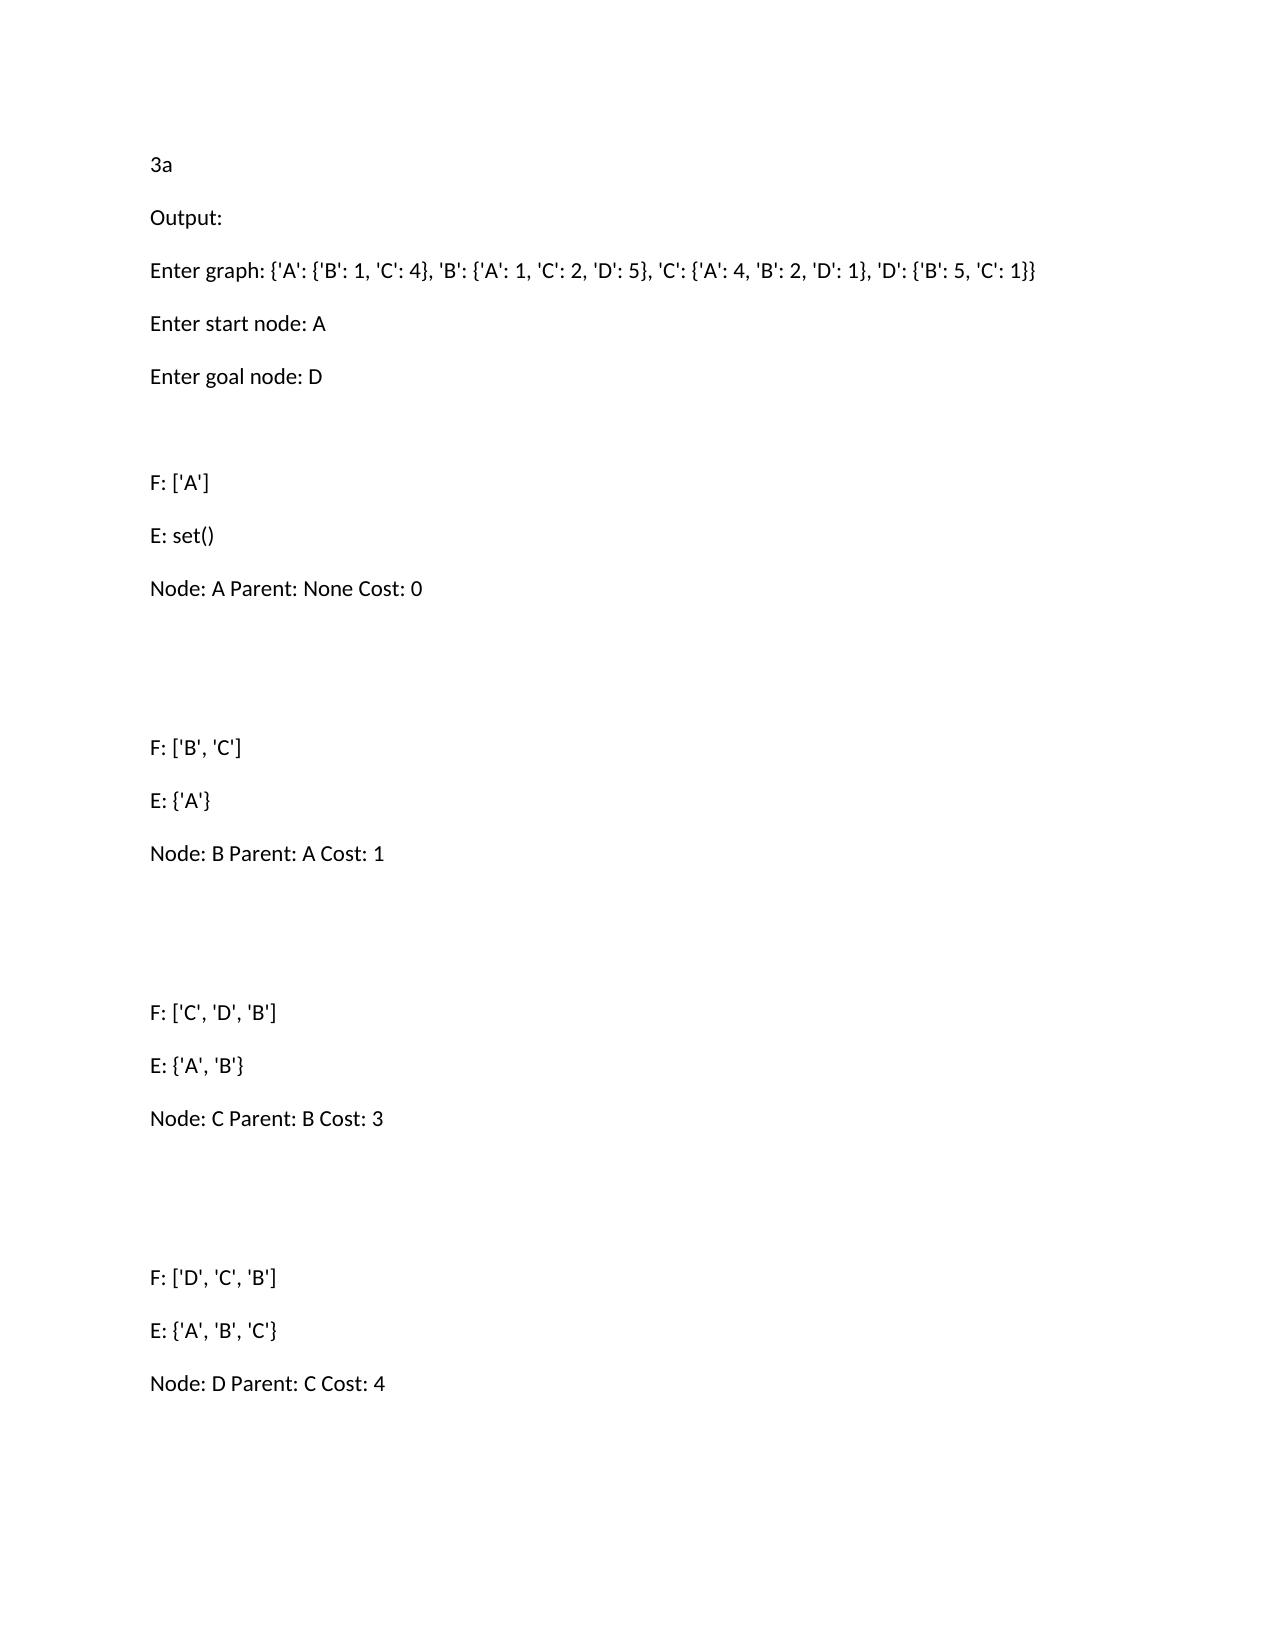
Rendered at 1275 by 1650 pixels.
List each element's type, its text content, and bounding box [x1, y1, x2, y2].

text Node: B Parent: A Cost: 1 [150, 839, 1125, 867]
text Output: [150, 203, 1125, 231]
text Enter goal node: D [150, 362, 1125, 390]
text F: ['B', 'C'] [150, 733, 1125, 761]
text F: ['A'] [150, 468, 1125, 496]
text E: {'A', 'B'} [150, 1051, 1125, 1079]
text E: {'A', 'B', 'C'} [150, 1316, 1125, 1344]
text E: {'A'} [150, 786, 1125, 814]
text E: set() [150, 521, 1125, 549]
text F: ['D', 'C', 'B'] [150, 1263, 1125, 1291]
text Node: C Parent: B Cost: 3 [150, 1104, 1125, 1132]
text F: ['C', 'D', 'B'] [150, 998, 1125, 1026]
text Enter start node: A [150, 309, 1125, 337]
text 3a [150, 150, 1125, 178]
text Enter graph: {'A': {'B': 1, 'C': 4}, 'B': {'A': 1, 'C': 2, 'D': 5}, 'C': {'A': 4, 'B': 2, 'D': 1}, 'D': {'B': 5, 'C': 1}} [150, 256, 1125, 284]
text Node: D Parent: C Cost: 4 [150, 1369, 1125, 1397]
text Node: A Parent: None Cost: 0 [150, 574, 1125, 602]
